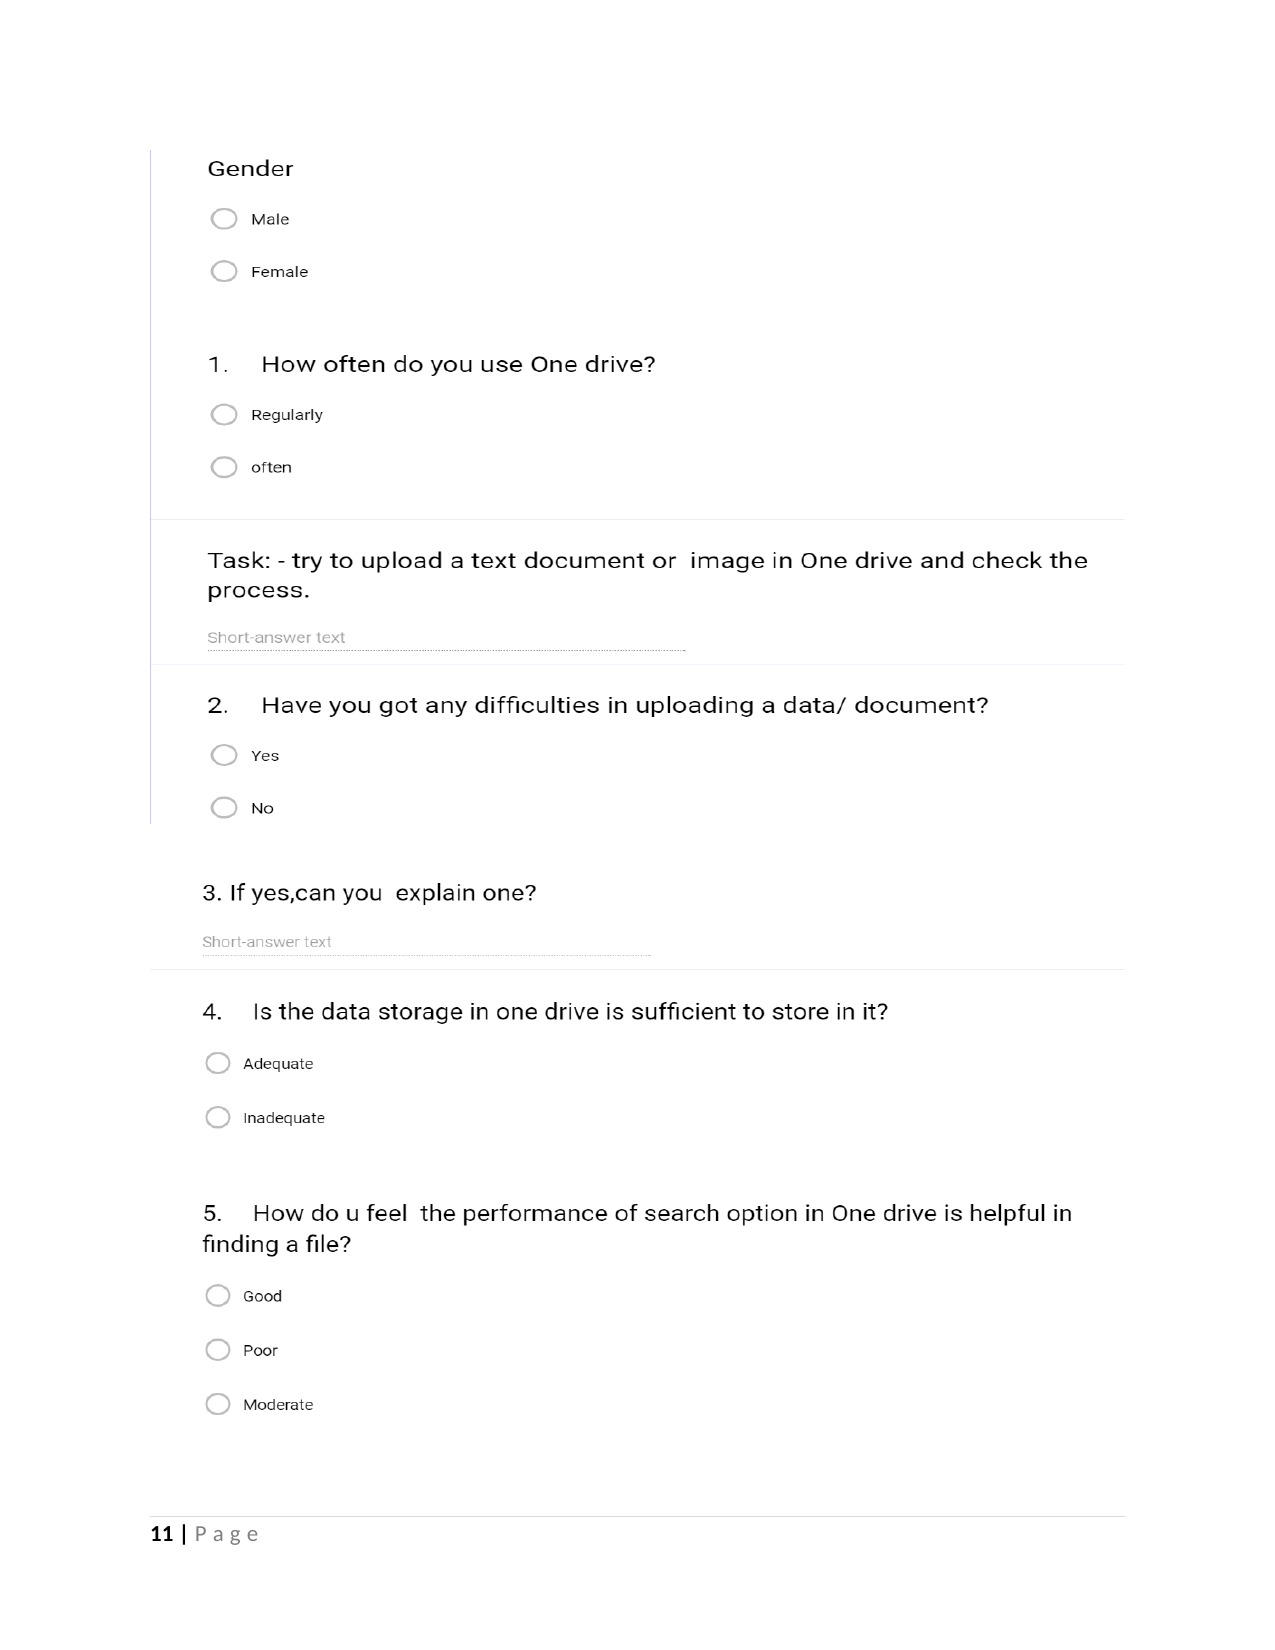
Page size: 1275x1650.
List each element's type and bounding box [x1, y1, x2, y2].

picture [150, 867, 1125, 1463]
picture [150, 150, 1125, 824]
